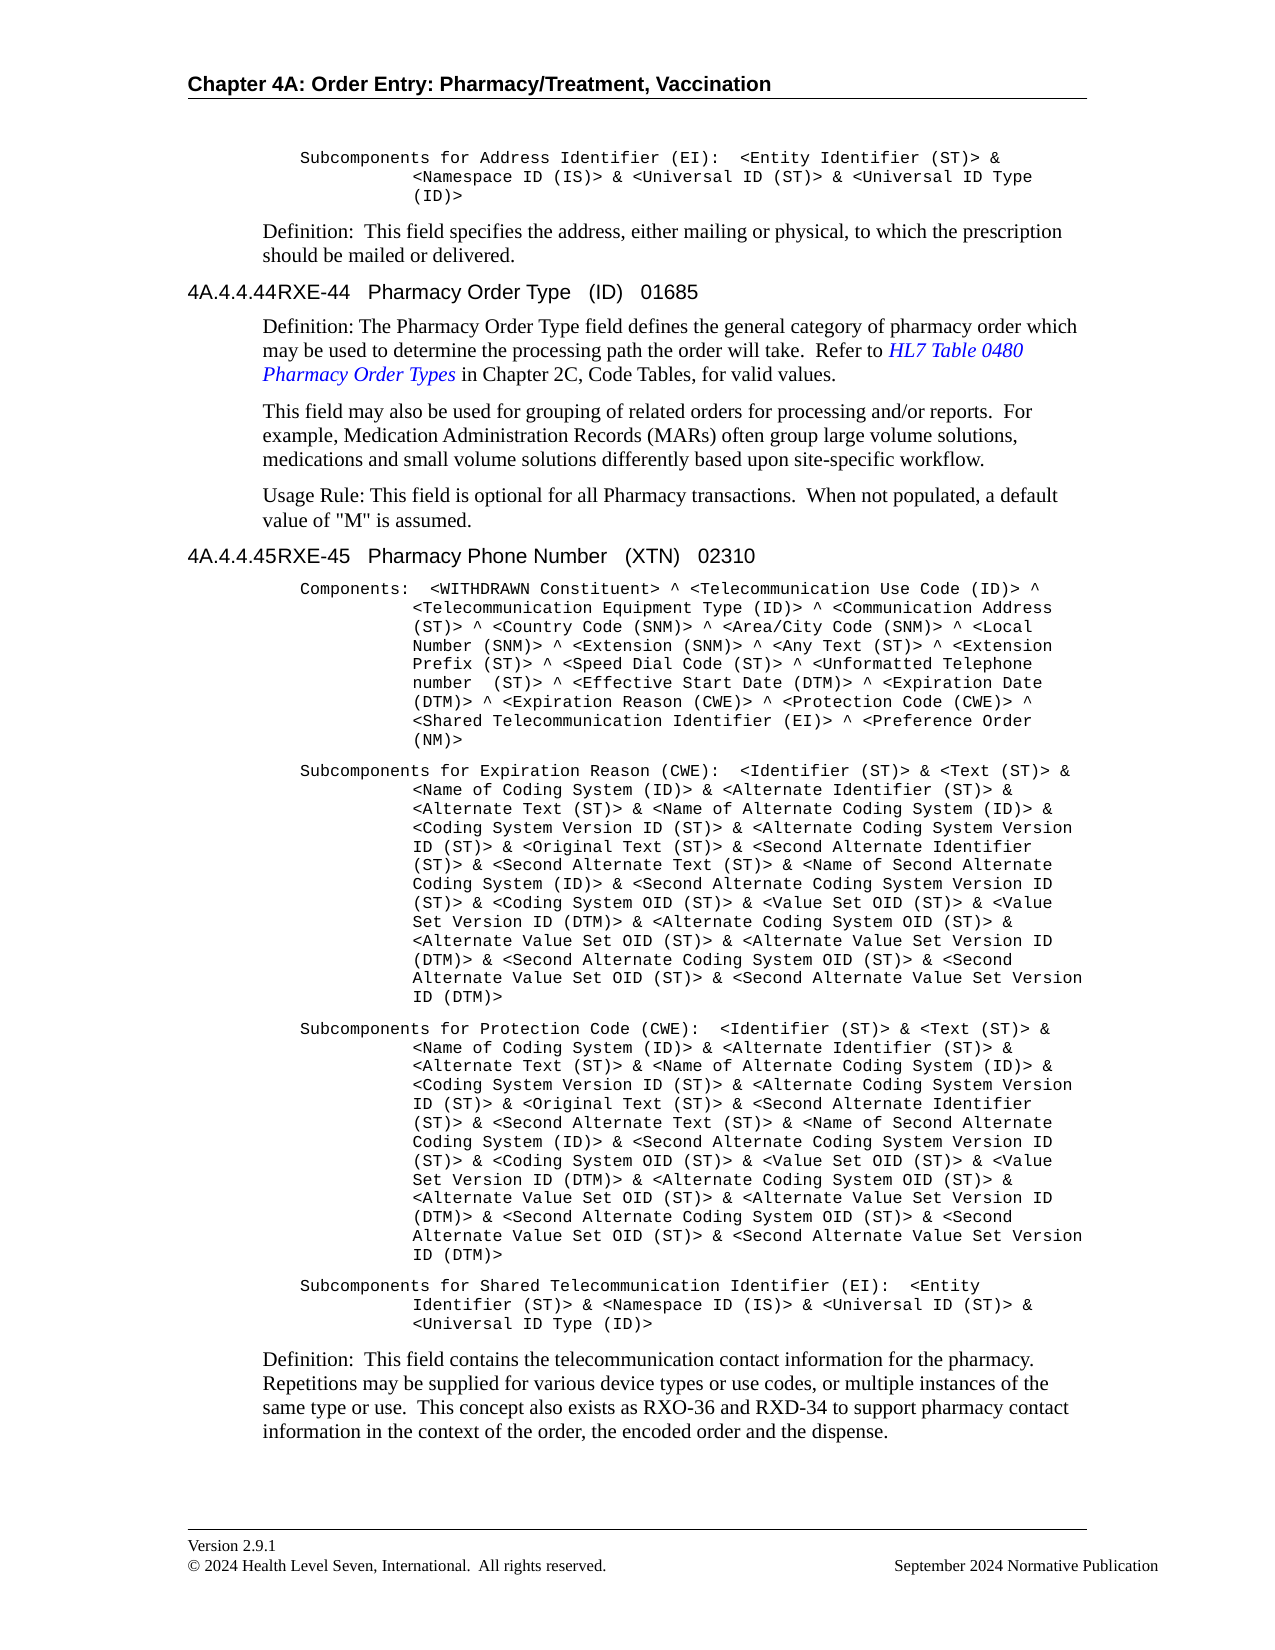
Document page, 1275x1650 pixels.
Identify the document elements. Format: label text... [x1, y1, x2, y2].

text Usage Rule: This field is optional for all Pharmacy transactions. When not populated, a default value of "M" is assumed. [262, 483, 1087, 532]
text This field may also be used for grouping of related orders for processing and/or reports. For example, Medication Administration Records (MARs) often group large volume solutions, medications and small volume solutions differently based upon site-specific workflow. [262, 399, 1087, 471]
text Definition: The Pharmacy Order Type field defines the general category of pharmacy order which may be used to determine the processing path the order will take. Refer to HL7 Table 0480 Pharmacy Order Types in Chapter 2C, Code Tables, for valid values. [262, 314, 1087, 386]
subtitle RXE-45 Pharmacy Phone Number (XTN) 02310 [187, 544, 1087, 568]
text Subcomponents for Address Identifier (EI): <Entity Identifier (ST)> & <Namespace ID (IS)> & <Universal ID (ST)> & <Universal ID Type (ID)> [300, 150, 1087, 207]
text Subcomponents for Protection Code (CWE): <Identifier (ST)> & <Text (ST)> & <Name of Coding System (ID)> & <Alternate Identifier (ST)> & <Alternate Text (ST)> & <Name of Alternate Coding System (ID)> & <Coding System Version ID (ST)> & <Alternate Coding System Version ID (ST)> & <Original Text (ST)> & <Second Alternate Identifier (ST)> & <Second Alternate Text (ST)> & <Name of Second Alternate Coding System (ID)> & <Second Alternate Coding System Version ID (ST)> & <Coding System OID (ST)> & <Value Set OID (ST)> & <Value Set Version ID (DTM)> & <Alternate Coding System OID (ST)> & <Alternate Value Set OID (ST)> & <Alternate Value Set Version ID (DTM)> & <Second Alternate Coding System OID (ST)> & <Second Alternate Value Set OID (ST)> & <Second Alternate Value Set Version ID (DTM)> [300, 1020, 1087, 1265]
text Subcomponents for Shared Telecommunication Identifier (EI): <Entity Identifier (ST)> & <Namespace ID (IS)> & <Universal ID (ST)> & <Universal ID Type (ID)> [300, 1278, 1087, 1334]
text Subcomponents for Expiration Reason (CWE): <Identifier (ST)> & <Text (ST)> & <Name of Coding System (ID)> & <Alternate Identifier (ST)> & <Alternate Text (ST)> & <Name of Alternate Coding System (ID)> & <Coding System Version ID (ST)> & <Alternate Coding System Version ID (ST)> & <Original Text (ST)> & <Second Alternate Identifier (ST)> & <Second Alternate Text (ST)> & <Name of Second Alternate Coding System (ID)> & <Second Alternate Coding System Version ID (ST)> & <Coding System OID (ST)> & <Value Set OID (ST)> & <Value Set Version ID (DTM)> & <Alternate Coding System OID (ST)> & <Alternate Value Set OID (ST)> & <Alternate Value Set Version ID (DTM)> & <Second Alternate Coding System OID (ST)> & <Second Alternate Value Set OID (ST)> & <Second Alternate Value Set Version ID (DTM)> [300, 763, 1087, 1008]
subtitle RXE-44 Pharmacy Order Type (ID) 01685 [187, 280, 1087, 304]
text Components: <WITHDRAWN Constituent> ^ <Telecommunication Use Code (ID)> ^ <Telecommunication Equipment Type (ID)> ^ <Communication Address (ST)> ^ <Country Code (SNM)> ^ <Area/City Code (SNM)> ^ <Local Number (SNM)> ^ <Extension (SNM)> ^ <Any Text (ST)> ^ <Extension Prefix (ST)> ^ <Speed Dial Code (ST)> ^ <Unformatted Telephone number (ST)> ^ <Effective Start Date (DTM)> ^ <Expiration Date (DTM)> ^ <Expiration Reason (CWE)> ^ <Protection Code (CWE)> ^ <Shared Telecommunication Identifier (EI)> ^ <Preference Order (NM)> [300, 581, 1087, 750]
text Definition: This field contains the telecommunication contact information for the pharmacy. Repetitions may be supplied for various device types or use codes, or multiple instances of the same type or use. This concept also exists as RXO-36 and RXD-34 to support pharmacy contact information in the context of the order, the encoded order and the dispense. [262, 1347, 1087, 1443]
text Definition: This field specifies the address, either mailing or physical, to which the prescription should be mailed or delivered. [262, 219, 1087, 267]
